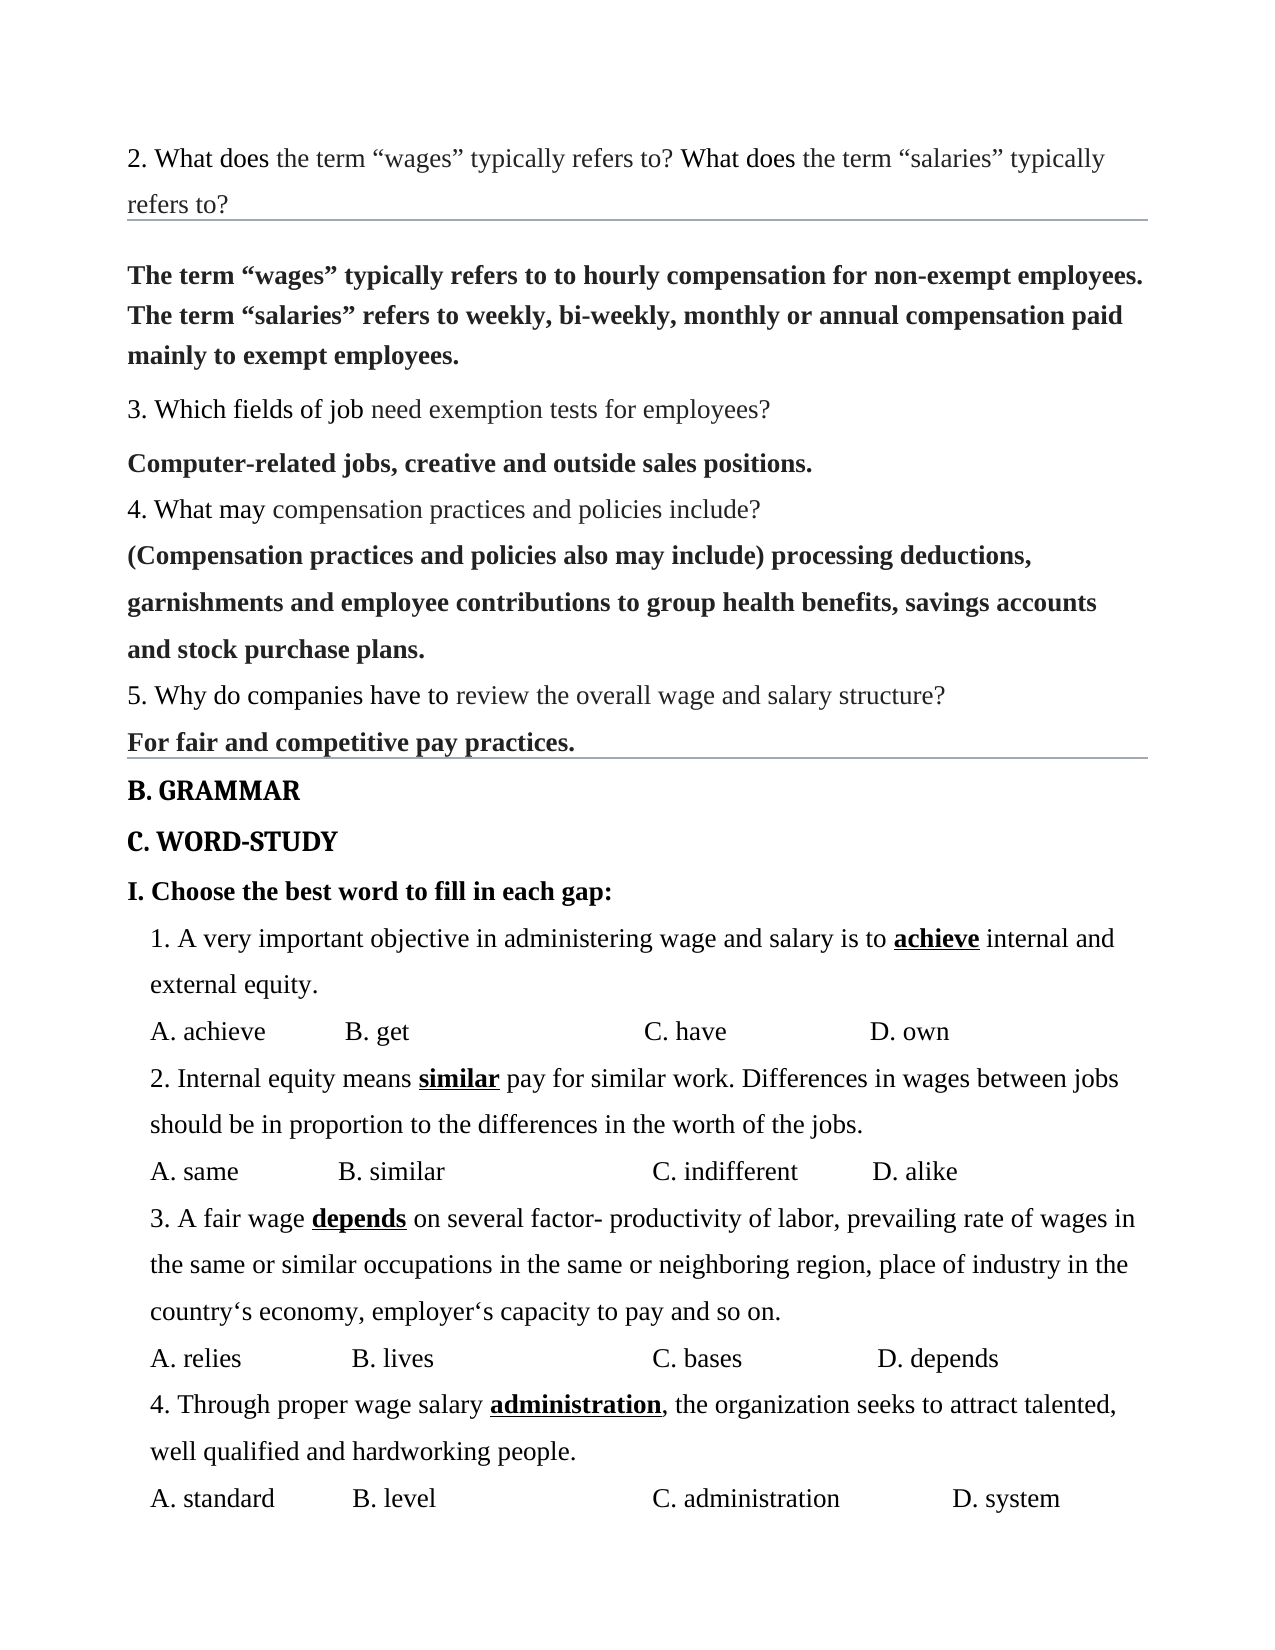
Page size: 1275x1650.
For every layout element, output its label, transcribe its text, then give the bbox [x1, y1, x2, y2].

text I. Choose the best word to fill in each gap: [127, 875, 1148, 906]
text 4. What may compensation practices and policies include? [127, 493, 1148, 524]
text A. standard B. level C. administration D. system [150, 1482, 1148, 1513]
text For fair and competitive pay practices. [127, 726, 1148, 757]
text A. achieve B. get C. have D. own [150, 1015, 1148, 1046]
text 4. Through proper wage salary administration, the organization seeks to attract talented, well qualified and hardworking people. [150, 1388, 1148, 1466]
text 1. A very important objective in administering wage and salary is to achieve internal and external equity. [150, 922, 1148, 999]
text 5. Why do companies have to review the overall wage and salary structure? [127, 679, 1148, 711]
text 3. Which fields of job need exemption tests for employees? [127, 385, 1148, 425]
text 3. A fair wage depends on several factor- productivity of labor, prevailing rate of wages in the same or similar occupations in the same or neighboring region, place of industry in the country‘s economy, employer‘s capacity to pay and so on. [150, 1202, 1148, 1326]
text 2. What does the term “wages” typically refers to? What does the term “salaries” typically refers to? [127, 142, 1148, 219]
text A. relies B. lives C. bases D. depends [150, 1342, 1148, 1373]
text The term “wages” typically refers to to hourly compensation for non-exempt employees. The term “salaries” refers to weekly, bi-weekly, monthly or annual compensation paid mainly to exempt employees. [127, 251, 1148, 371]
text 2. Internal equity means similar pay for similar work. Differences in wages between jobs should be in proportion to the differences in the worth of the jobs. [150, 1062, 1148, 1139]
text Computer-related jobs, creative and outside sales positions. [127, 439, 1148, 479]
subtitle B. GRAMMAR [127, 774, 1148, 808]
text (Compensation practices and policies also may include) processing deductions, garnishments and employee contributions to group health benefits, savings accounts and stock purchase plans. [127, 539, 1148, 664]
subtitle C. WORD-STUDY [127, 825, 1148, 858]
text A. same B. similar C. indifferent D. alike [150, 1155, 1148, 1186]
